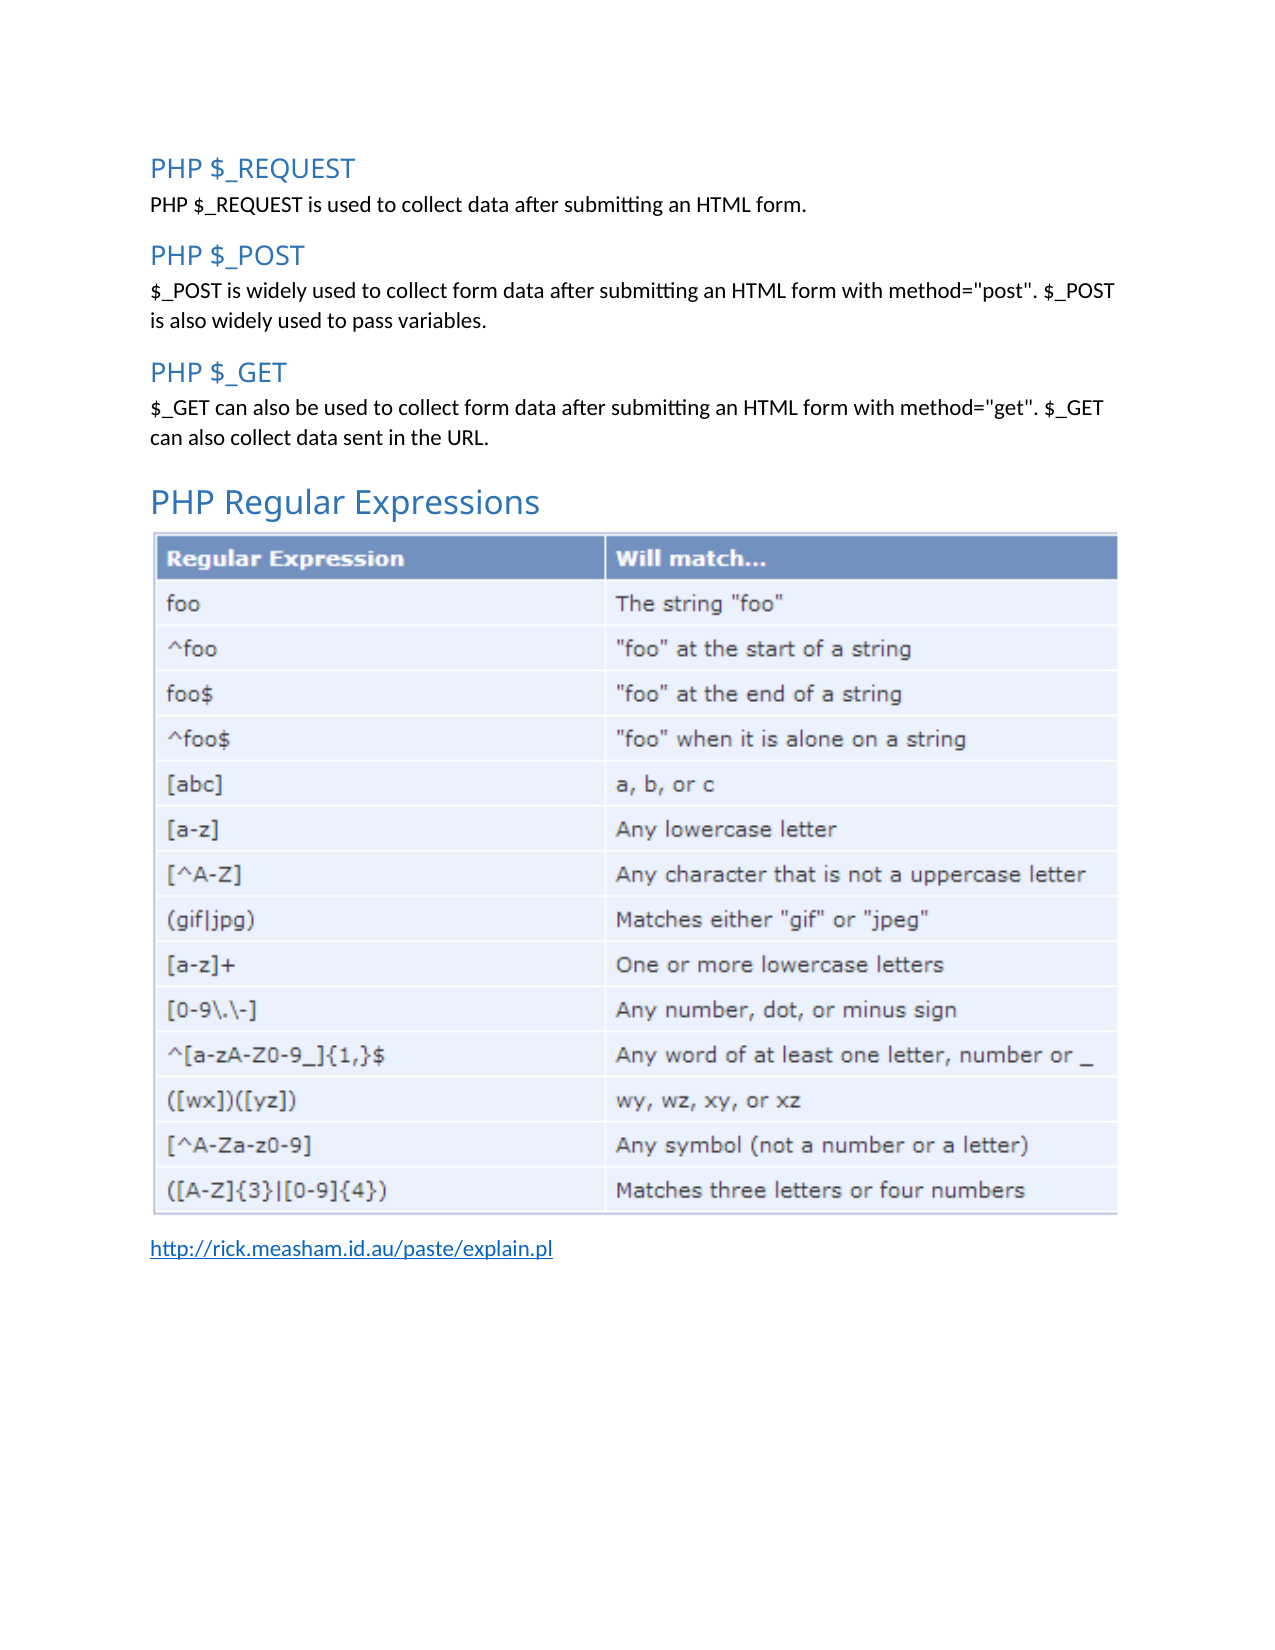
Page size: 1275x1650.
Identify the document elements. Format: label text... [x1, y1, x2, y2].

text http://rick.measham.id.au/paste/explain.pl [150, 1234, 1125, 1262]
text PHP $_REQUEST is used to collect data after submitting an HTML form. [150, 190, 1125, 218]
subtitle PHP Regular Expressions [150, 479, 1125, 524]
subtitle PHP $_REQUEST [150, 150, 1125, 187]
text $_POST is widely used to collect form data after submitting an HTML form with method="post". $_POST is also widely used to pass variables. [150, 276, 1125, 335]
text $_GET can also be used to collect form data after submitting an HTML form with method="get". $_GET can also collect data sent in the URL. [150, 393, 1125, 452]
subtitle PHP $_POST [150, 237, 1125, 273]
subtitle PHP $_GET [150, 353, 1125, 390]
